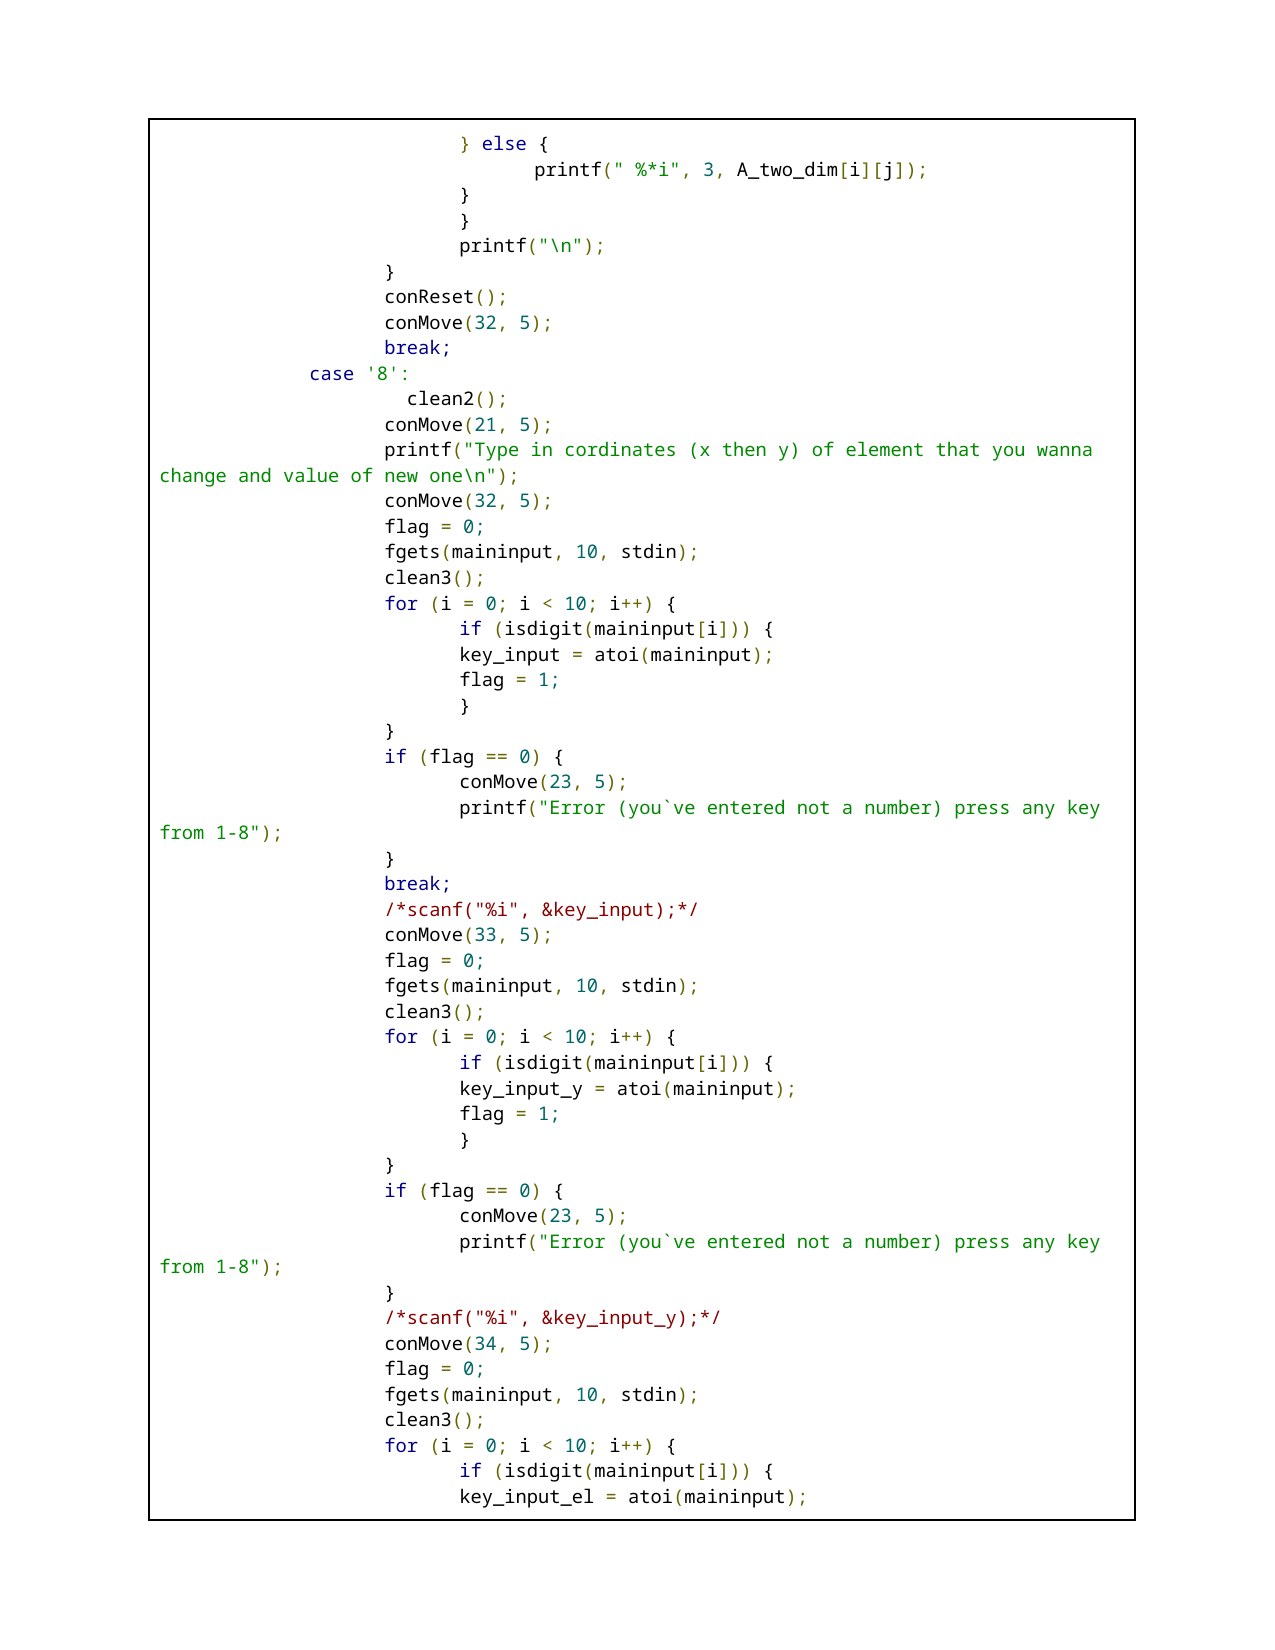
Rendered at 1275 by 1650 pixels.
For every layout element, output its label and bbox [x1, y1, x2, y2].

table_header [150, 120, 1134, 1519]
